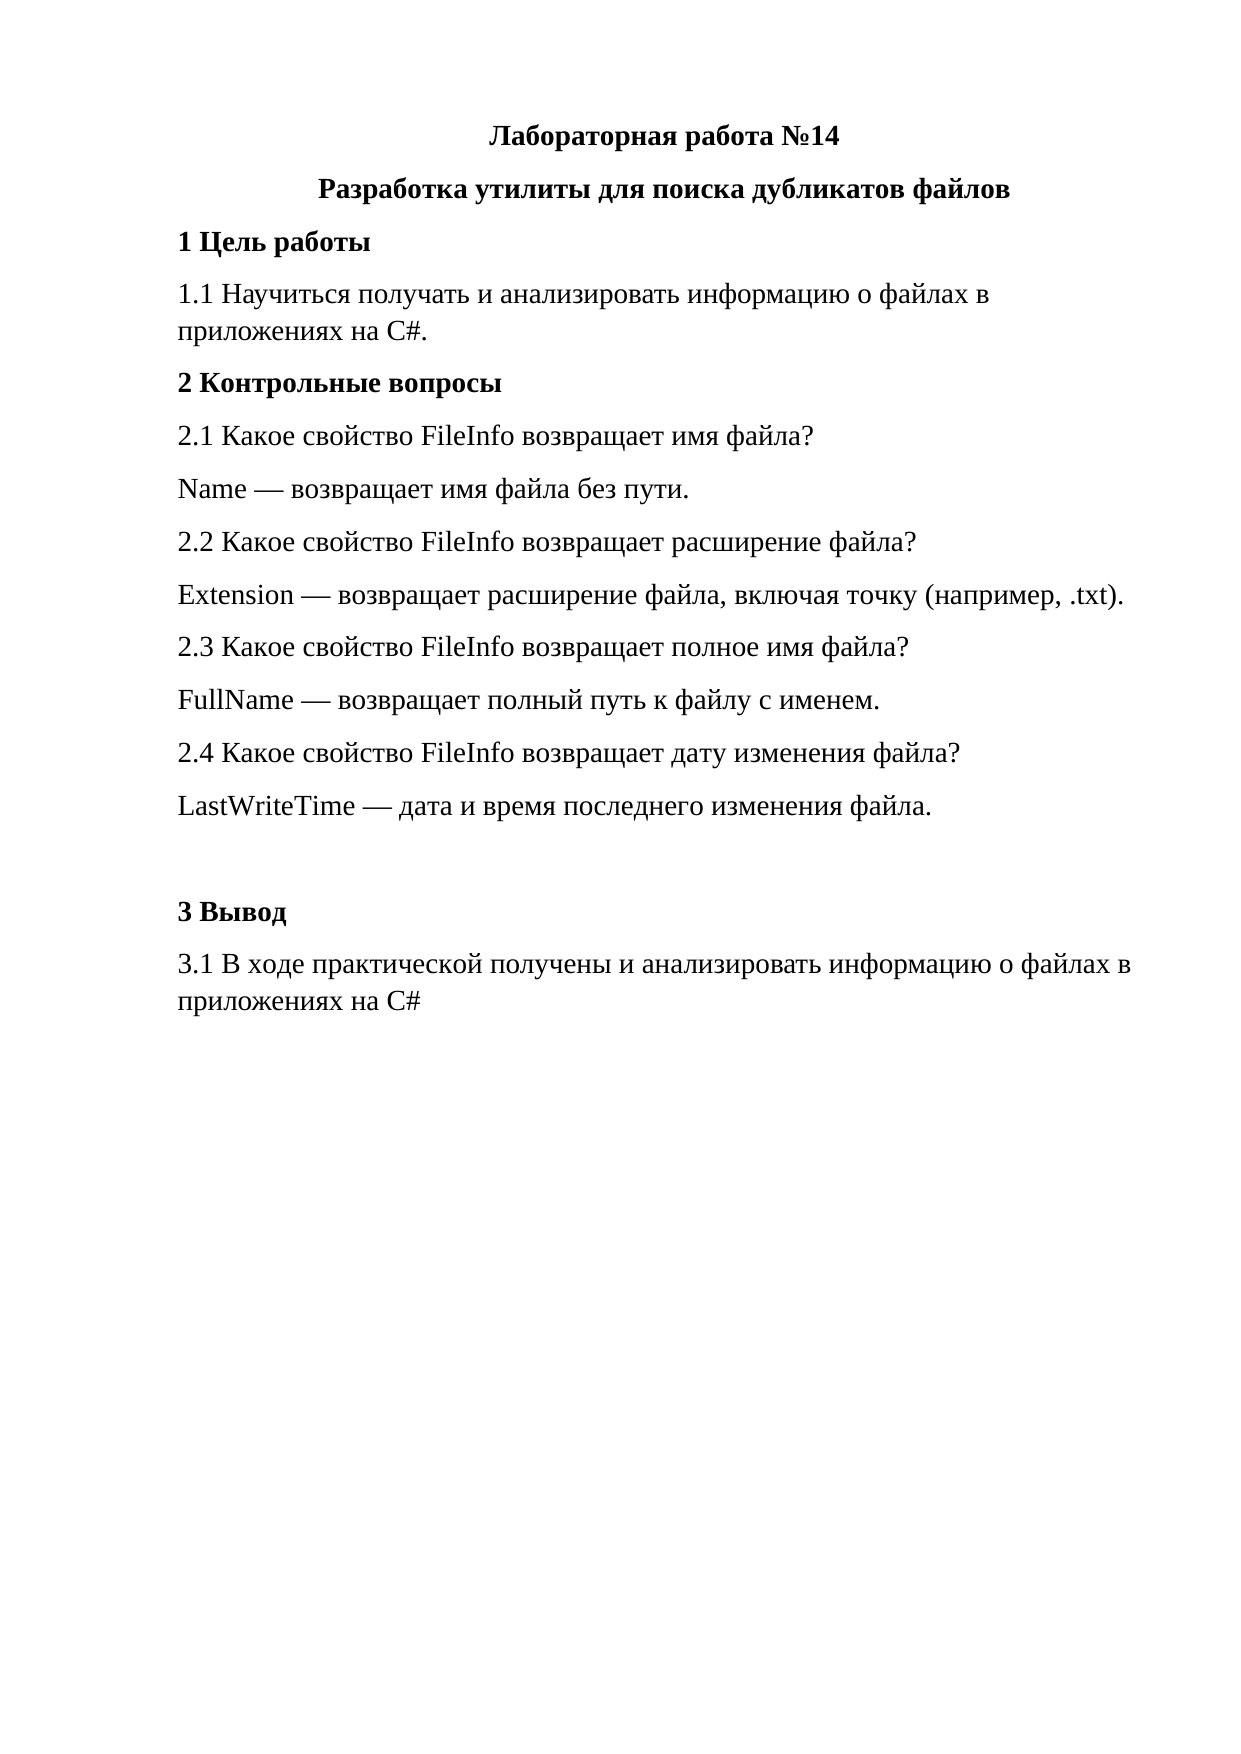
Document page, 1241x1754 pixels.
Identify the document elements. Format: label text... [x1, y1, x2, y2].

text 2 Контрольные вопросы [177, 366, 1152, 399]
text LastWriteTime — дата и время последнего изменения файла. [177, 788, 1152, 822]
text 2.1 Какое свойство FileInfo возвращает имя файла? [177, 418, 1152, 452]
text Лабораторная работа №14 [177, 118, 1152, 152]
text 2.2 Какое свойство FileInfo возвращает расширение файла? [177, 524, 1152, 557]
text Extension — возвращает расширение файла, включая точку (например, .txt). [177, 577, 1152, 610]
text 3.1 В ходе практической получены и анализировать информацию о файлах в приложениях на C# [177, 946, 1152, 1016]
text FullName — возвращает полный путь к файлу с именем. [177, 682, 1152, 716]
text 1.1 Научиться получать и анализировать информацию о файлах в приложениях на C#. [177, 277, 1152, 346]
text 2.4 Какое свойство FileInfo возвращает дату изменения файла? [177, 735, 1152, 769]
text Name — возвращает имя файла без пути. [177, 471, 1152, 505]
text 3 Вывод [177, 894, 1152, 927]
text 2.3 Какое свойство FileInfo возвращает полное имя файла? [177, 629, 1152, 663]
text 1 Цель работы [177, 224, 1152, 257]
text Разработка утилиты для поиска дубликатов файлов [177, 171, 1152, 204]
